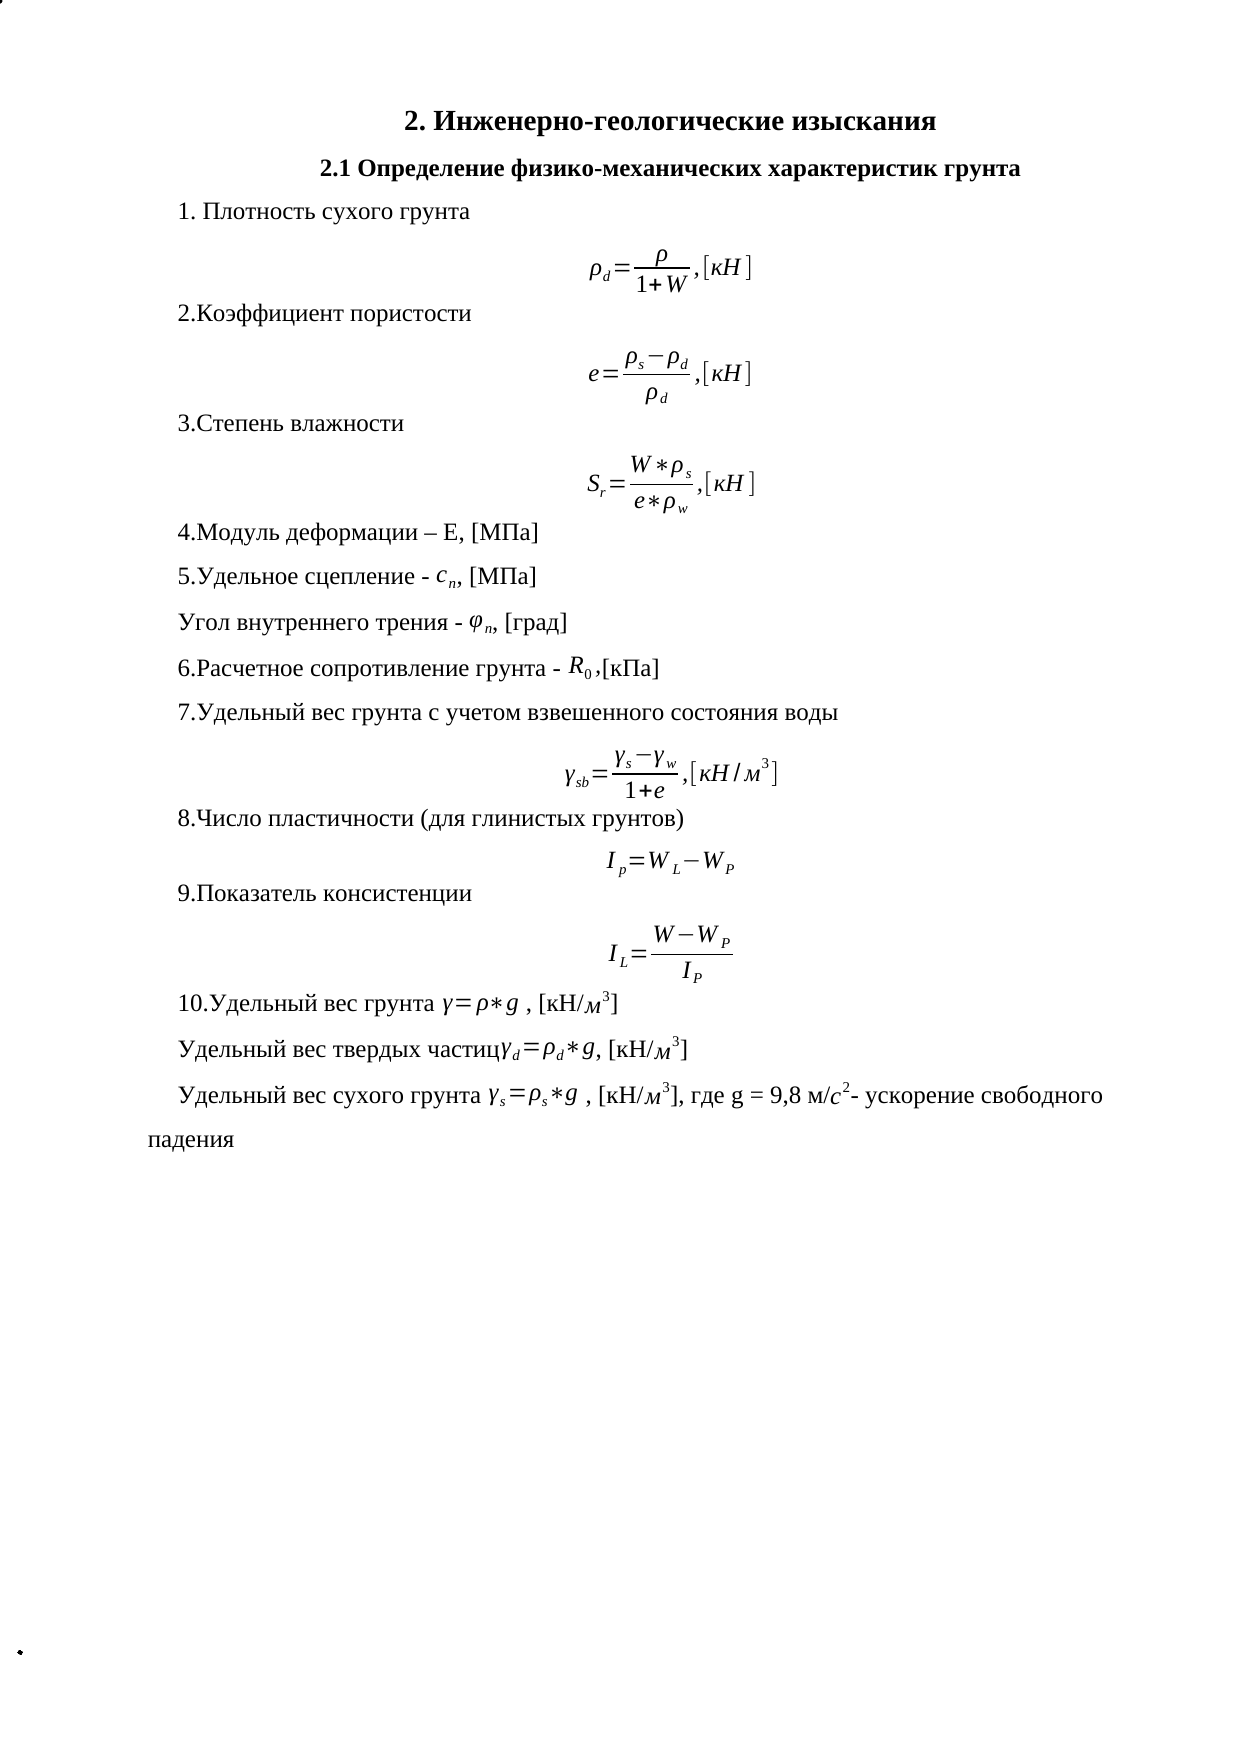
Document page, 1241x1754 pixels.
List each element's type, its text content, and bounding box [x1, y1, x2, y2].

text 5.Удельное сцепление - , [МПа] [148, 560, 1193, 592]
subtitle 2.1 Определение физико-механических характеристик грунта [148, 153, 1193, 182]
text 6.Расчетное сопротивление грунта - [кПа] [148, 652, 1193, 683]
text 3.Степень влажности [148, 408, 1193, 436]
text Удельный вес сухого грунта , [кН/], где g = 9,8 м/- ускорение свободного падения [148, 1078, 1193, 1153]
text 7.Удельный вес грунта с учетом взвешенного состояния воды [148, 697, 1193, 726]
text 1. Плотность сухого грунта [148, 196, 1193, 225]
text 9.Показатель консистенции [148, 878, 1193, 906]
text 10.Удельный вес грунта , [кН/] [148, 987, 1193, 1018]
text 8.Число пластичности (для глинистых грунтов) [148, 803, 1193, 832]
text 4.Модуль деформации – E, [МПа] [148, 517, 1193, 546]
subtitle 2. Инженерно-геологические изыскания [148, 103, 1193, 136]
text Угол внутреннего трения - , [град] [148, 606, 1193, 637]
text Удельный вес твердых частиц, [кН/] [148, 1033, 1193, 1064]
text 2.Коэффициент пористости [148, 298, 1193, 327]
